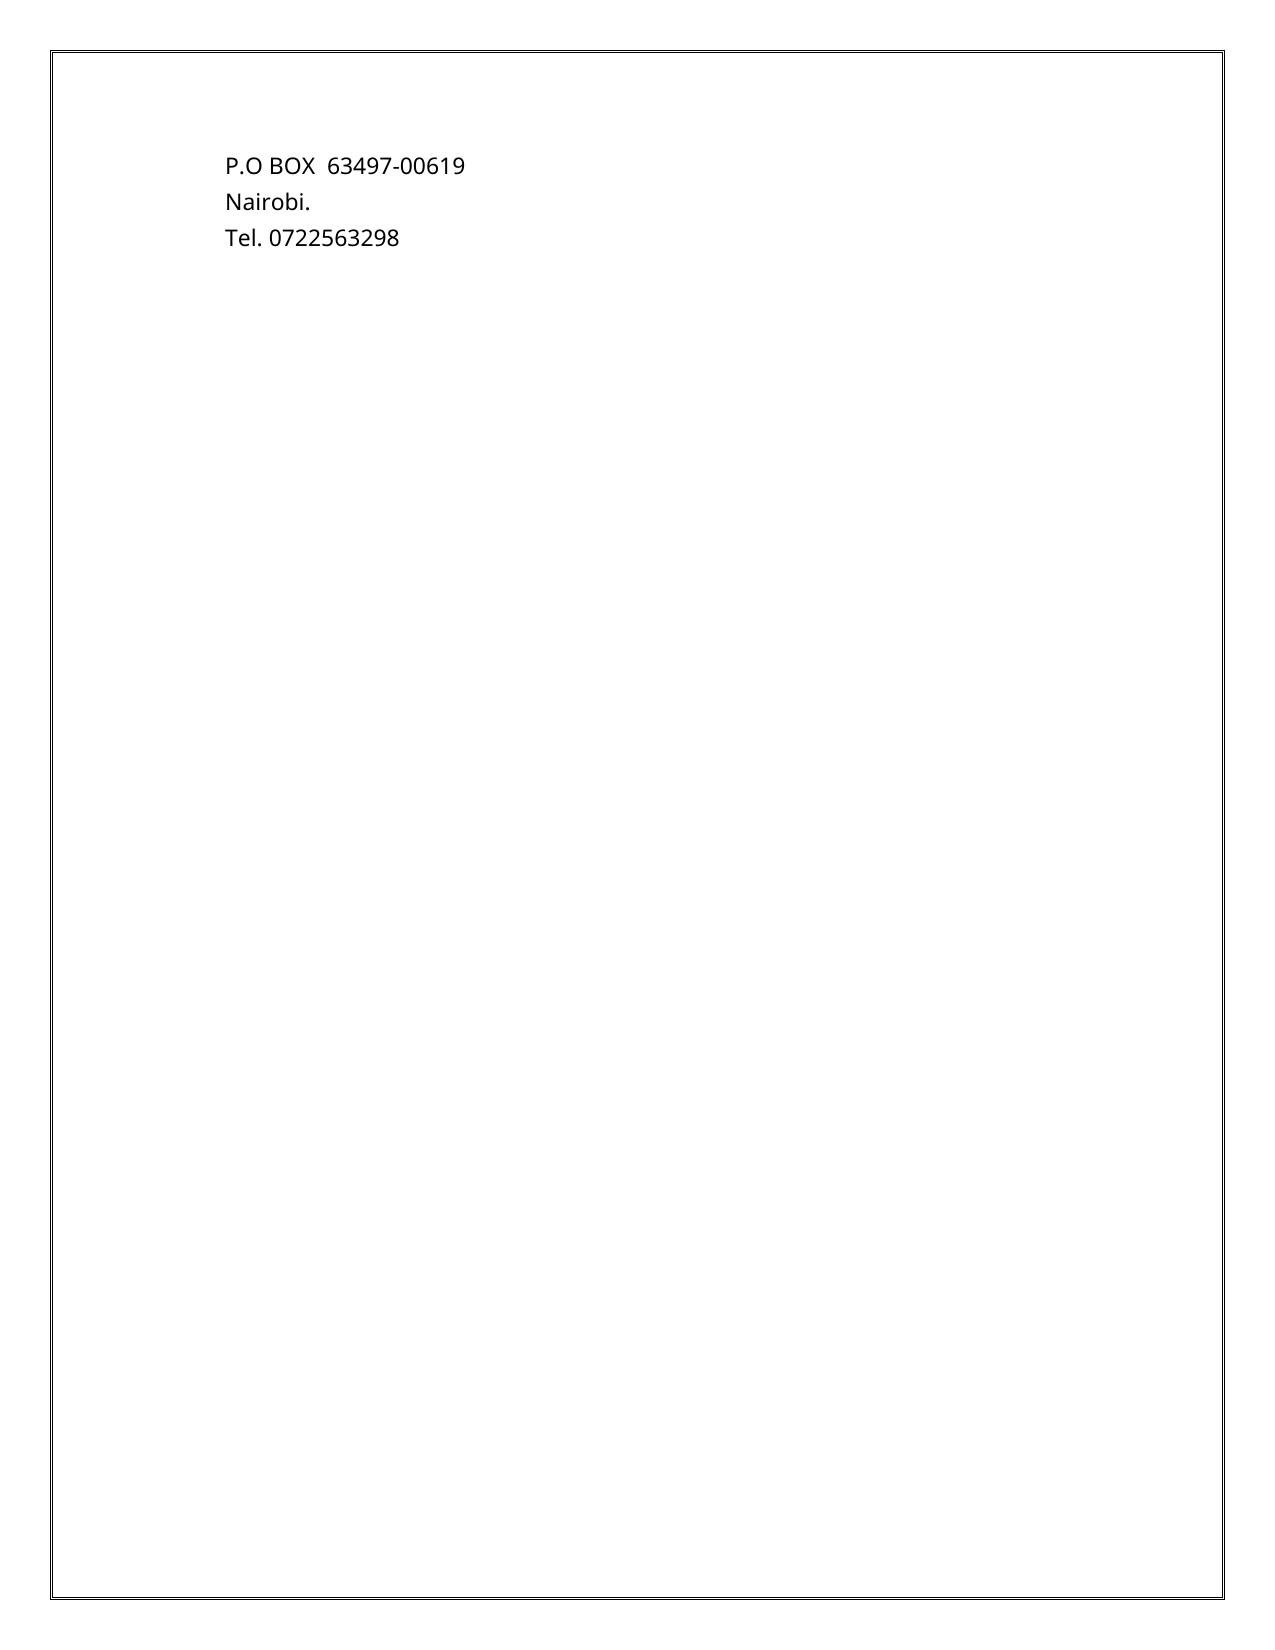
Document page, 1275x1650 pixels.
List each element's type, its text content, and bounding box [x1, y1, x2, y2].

list Tel. 0722563298 [225, 222, 1125, 253]
list Nairobi. [225, 186, 1125, 217]
list P.O BOX 63497-00619 [225, 150, 1125, 181]
